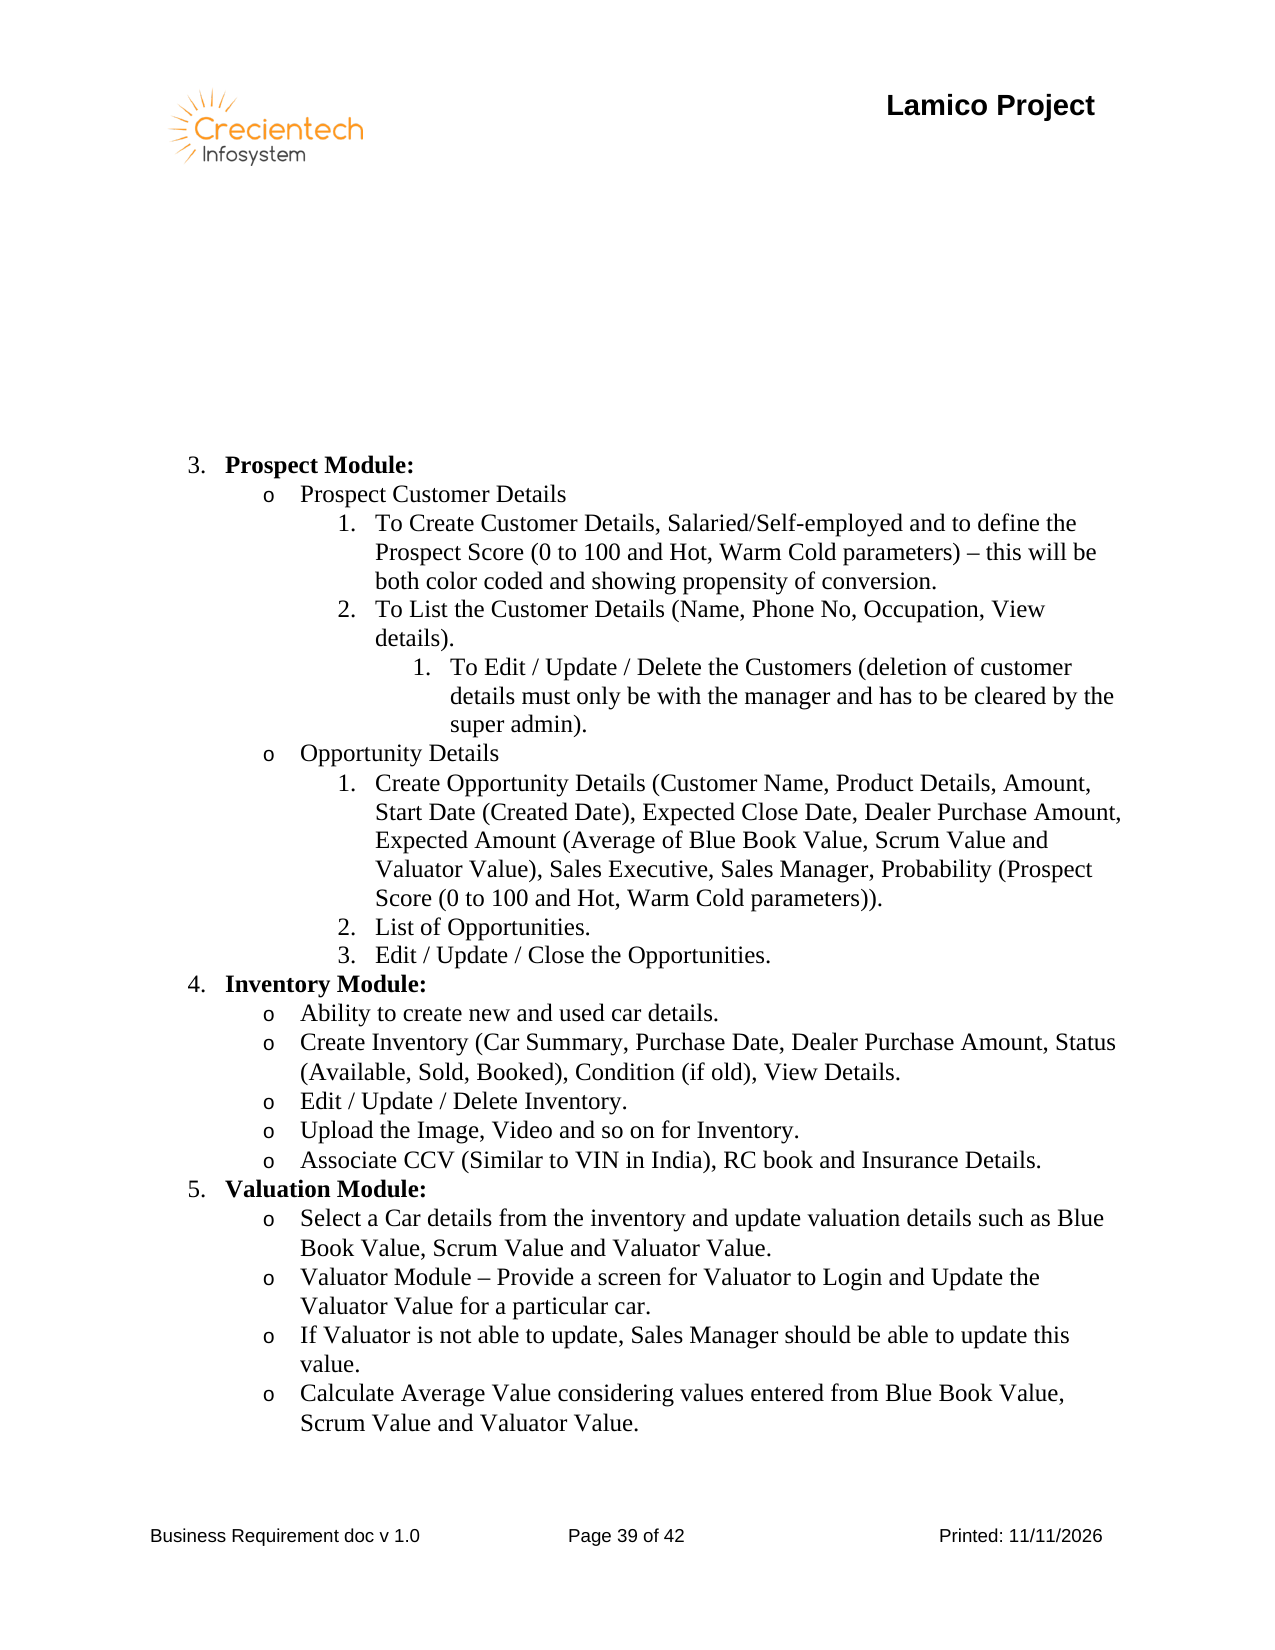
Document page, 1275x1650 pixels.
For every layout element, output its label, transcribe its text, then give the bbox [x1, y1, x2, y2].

list If Valuator is not able to update, Sales Manager should be able to update this value. [262, 1320, 1125, 1378]
list To Create Customer Details, Salaried/Self-employed and to define the Prospect Score (0 to 100 and Hot, Warm Cold parameters) – this will be both color coded and showing propensity of conversion. [337, 508, 1125, 594]
list To List the Customer Details (Name, Phone No, Occupation, View details). [337, 594, 1125, 652]
list Ability to create new and used car details. [262, 998, 1125, 1027]
list Valuator Module – Provide a screen for Valuator to Login and Update the Valuator Value for a particular car. [262, 1262, 1125, 1320]
list Prospect Customer Details [262, 479, 1125, 508]
list Opportunity Details [262, 738, 1125, 768]
list Edit / Update / Close the Opportunities. [337, 940, 1125, 969]
list Prospect Module: [187, 450, 1125, 479]
list Associate CCV (Similar to VIN in India), RC book and Insurance Details. [262, 1145, 1125, 1174]
list To Edit / Update / Delete the Customers (deletion of customer details must only be with the manager and has to be cleared by the super admin). [412, 652, 1125, 738]
list Calculate Average Value considering values entered from Blue Book Value, Scrum Value and Valuator Value. [262, 1378, 1125, 1437]
list Inventory Module: [187, 969, 1125, 998]
list Edit / Update / Delete Inventory. [262, 1086, 1125, 1115]
list List of Opportunities. [337, 912, 1125, 940]
list Create Opportunity Details (Customer Name, Product Details, Amount, Start Date (Created Date), Expected Close Date, Dealer Purchase Amount, Expected Amount (Average of Blue Book Value, Scrum Value and Valuator Value), Sales Executive, Sales Manager, Probability (Prospect Score (0 to 100 and Hot, Warm Cold parameters)). [337, 768, 1125, 912]
list Create Inventory (Car Summary, Purchase Date, Dealer Purchase Amount, Status (Available, Sold, Booked), Condition (if old), View Details. [262, 1027, 1125, 1086]
list Valuation Module: [187, 1174, 1125, 1203]
list Select a Car details from the inventory and update valuation details such as Blue Book Value, Scrum Value and Valuator Value. [262, 1203, 1125, 1262]
picture [150, 87, 380, 166]
list Upload the Image, Video and so on for Inventory. [262, 1115, 1125, 1145]
